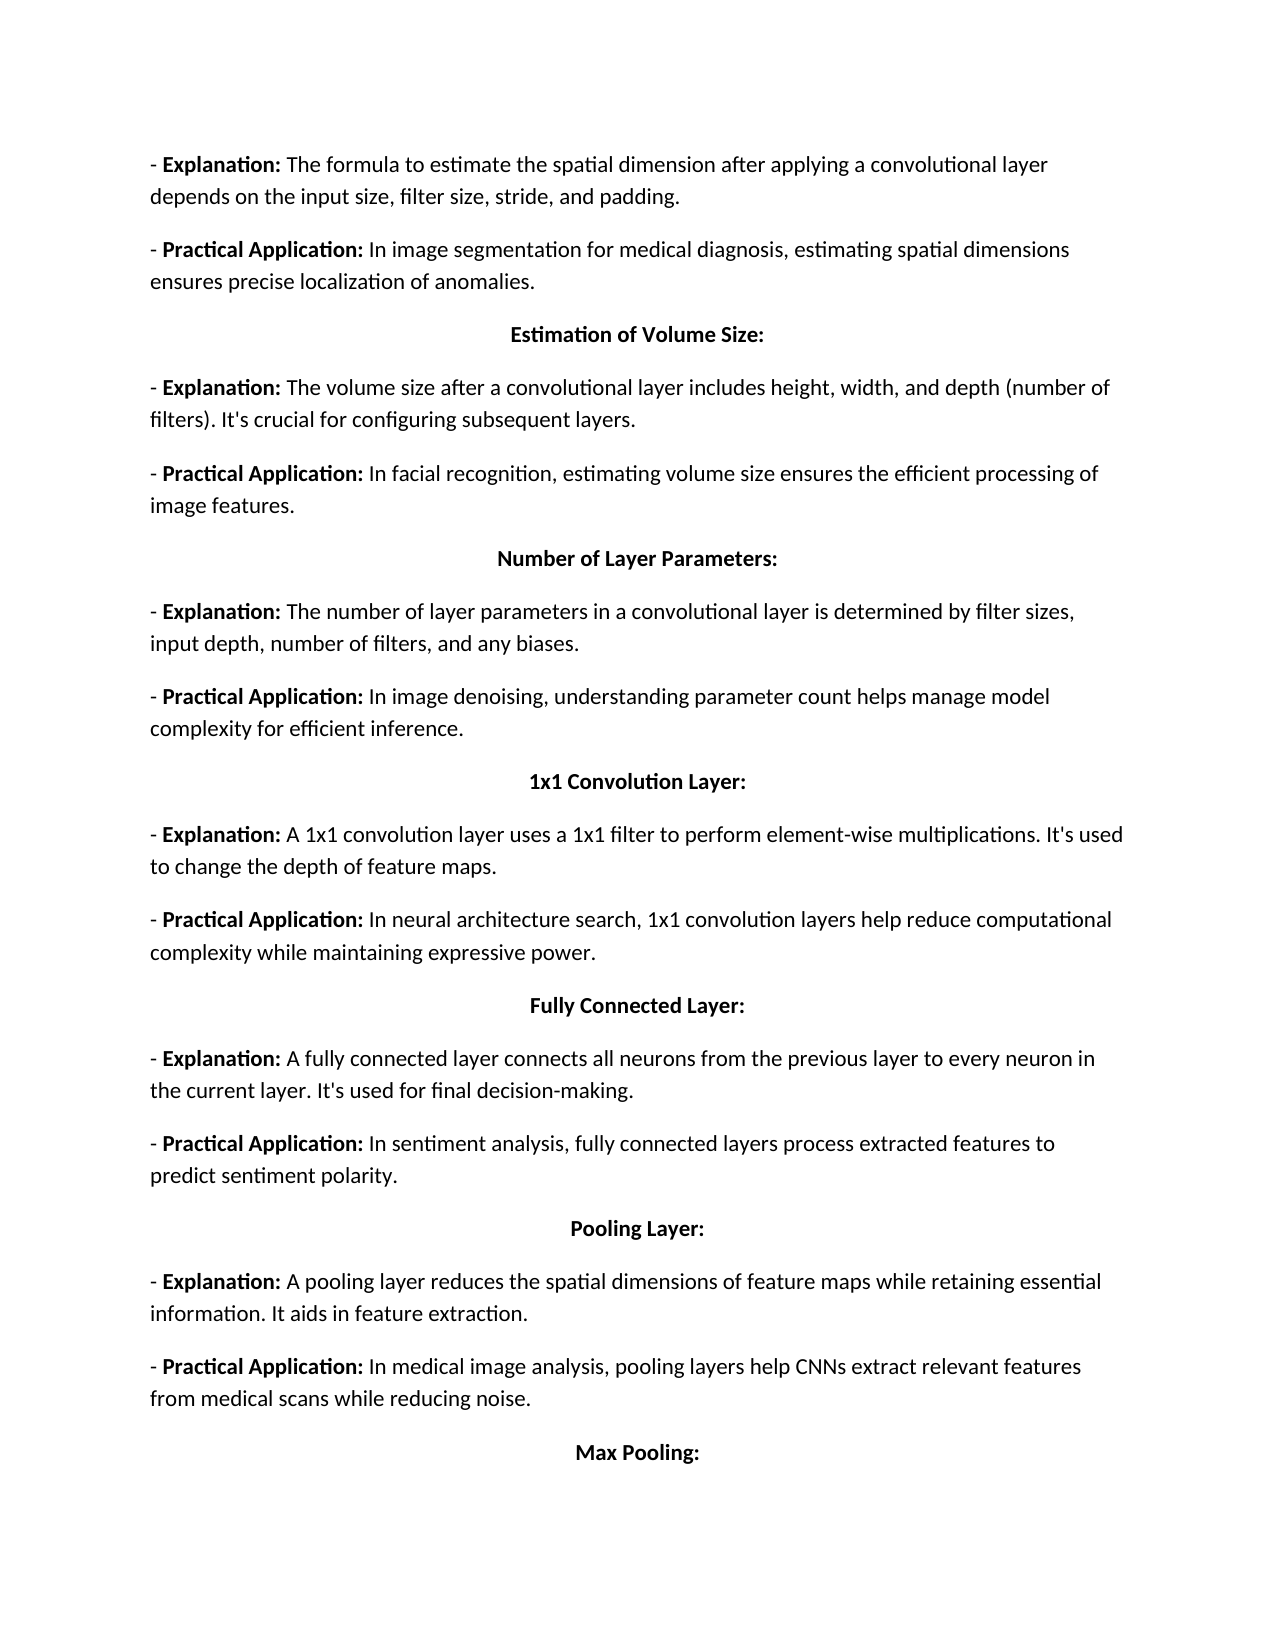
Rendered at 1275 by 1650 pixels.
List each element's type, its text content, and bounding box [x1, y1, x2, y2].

text - Practical Application: In image denoising, understanding parameter count helps manage model complexity for efficient inference. [150, 682, 1125, 742]
text - Explanation: A fully connected layer connects all neurons from the previous layer to every neuron in the current layer. It's used for final decision-making. [150, 1044, 1125, 1104]
text - Explanation: The volume size after a convolutional layer includes height, width, and depth (number of filters). It's crucial for configuring subsequent layers. [150, 373, 1125, 434]
text - Explanation: A pooling layer reduces the spatial dimensions of feature maps while retaining essential information. It aids in feature extraction. [150, 1267, 1125, 1327]
text Max Pooling: [150, 1438, 1125, 1466]
text - Practical Application: In neural architecture search, 1x1 convolution layers help reduce computational complexity while maintaining expressive power. [150, 906, 1125, 966]
text 1x1 Convolution Layer: [150, 767, 1125, 795]
text Number of Layer Parameters: [150, 544, 1125, 572]
text Estimation of Volume Size: [150, 320, 1125, 348]
text - Explanation: A 1x1 convolution layer uses a 1x1 filter to perform element-wise multiplications. It's used to change the depth of feature maps. [150, 820, 1125, 881]
text Fully Connected Layer: [150, 991, 1125, 1019]
text Pooling Layer: [150, 1214, 1125, 1242]
text - Practical Application: In image segmentation for medical diagnosis, estimating spatial dimensions ensures precise localization of anomalies. [150, 235, 1125, 295]
text - Explanation: The formula to estimate the spatial dimension after applying a convolutional layer depends on the input size, filter size, stride, and padding. [150, 150, 1125, 210]
text - Explanation: The number of layer parameters in a convolutional layer is determined by filter sizes, input depth, number of filters, and any biases. [150, 597, 1125, 657]
text - Practical Application: In medical image analysis, pooling layers help CNNs extract relevant features from medical scans while reducing noise. [150, 1352, 1125, 1413]
text - Practical Application: In sentiment analysis, fully connected layers process extracted features to predict sentiment polarity. [150, 1129, 1125, 1189]
text - Practical Application: In facial recognition, estimating volume size ensures the efficient processing of image features. [150, 459, 1125, 519]
